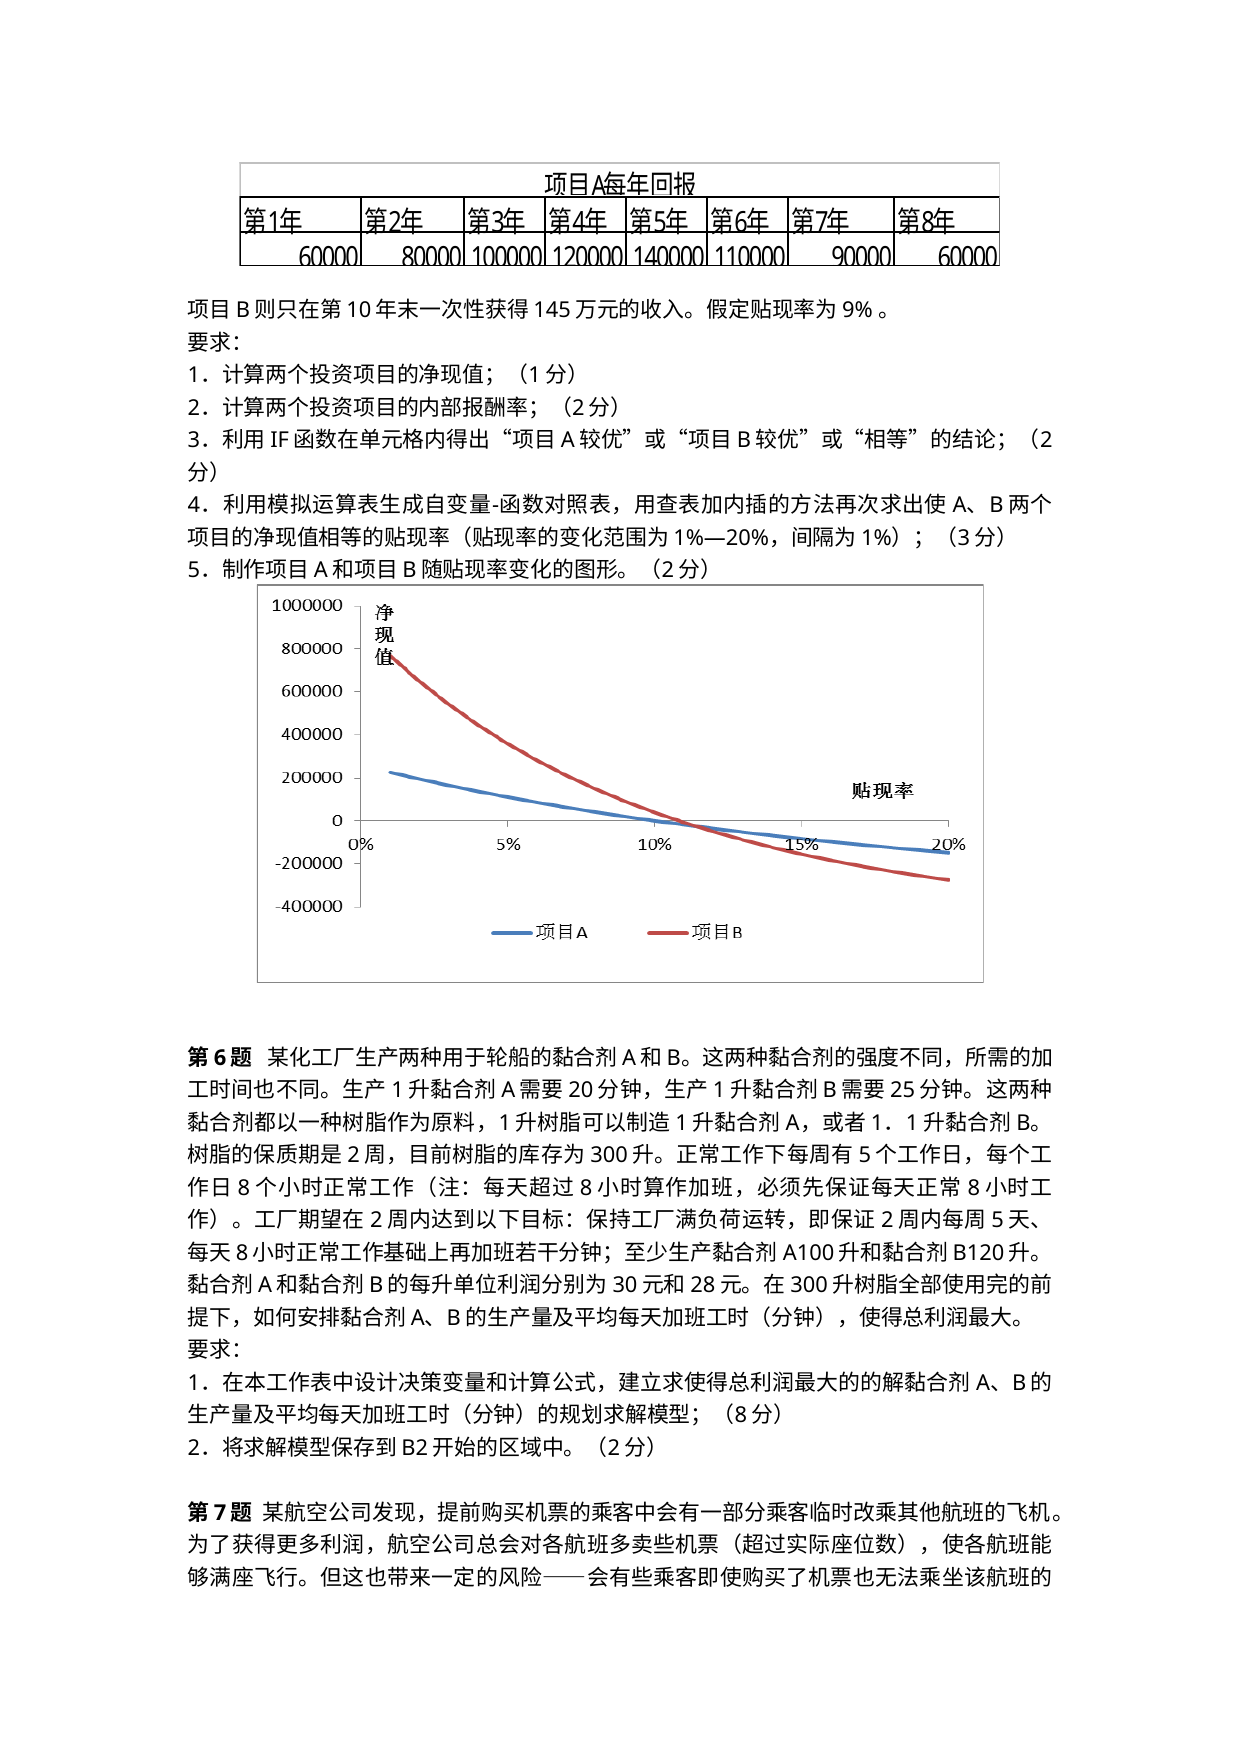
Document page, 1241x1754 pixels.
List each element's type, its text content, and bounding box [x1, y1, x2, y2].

text 5．制作项目A和项目B随贴现率变化的图形。（2分） [187, 552, 1053, 584]
text 1．在本工作表中设计决策变量和计算公式，建立求使得总利润最大的的解黏合剂A、B的生产量及平均每天加班工时（分钟）的规划求解模型；（8分） [187, 1364, 1053, 1429]
text 1．计算两个投资项目的净现值；（1分） [187, 357, 1053, 389]
text 第6题 某化工厂生产两种用于轮船的黏合剂A和B。这两种黏合剂的强度不同，所需的加工时间也不同。生产1升黏合剂A需要20分钟，生产1升黏合剂B需要25分钟。这两种黏合剂都以一种树脂作为原料，1升树脂可以制造1升黏合剂A，或者1．1升黏合剂B。树脂的保质期是2周，目前树脂的库存为300升。正常工作下每周有5个工作日，每个工作日8个小时正常工作（注：每天超过8小时算作加班，必须先保证每天正常8小时工作）。工厂期望在2周内达到以下目标：保持工厂满负荷运转，即保证2周内每周5天、每天8小时正常工作基础上再加班若干分钟；至少生产黏合剂A100升和黏合剂B120升。黏合剂A和黏合剂B的每升单位利润分别为30元和28元。在300升树脂全部使用完的前提下，如何安排黏合剂A、B的生产量及平均每天加班工时（分钟），使得总利润最大。 [187, 1039, 1053, 1332]
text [187, 1494, 1053, 1592]
text 要求： [187, 324, 1053, 357]
text 3．利用IF函数在单元格内得出“项目A较优”或“项目B较优”或“相等”的结论；（2分） [187, 422, 1053, 487]
picture [256, 584, 984, 983]
text 项目B则只在第10年末一次性获得145万元的收入。假定贴现率为9% 。 [187, 292, 1053, 324]
text 4．利用模拟运算表生成自变量-函数对照表，用查表加内插的方法再次求出使A、B两个项目的净现值相等的贴现率（贴现率的变化范围为1%—20%，间隔为1%）；（3分） [187, 487, 1053, 552]
text 2．计算两个投资项目的内部报酬率；（2分） [187, 389, 1053, 422]
text 要求： [187, 1332, 1053, 1364]
text 2．将求解模型保存到B2开始的区域中。（2分） [187, 1429, 1053, 1462]
